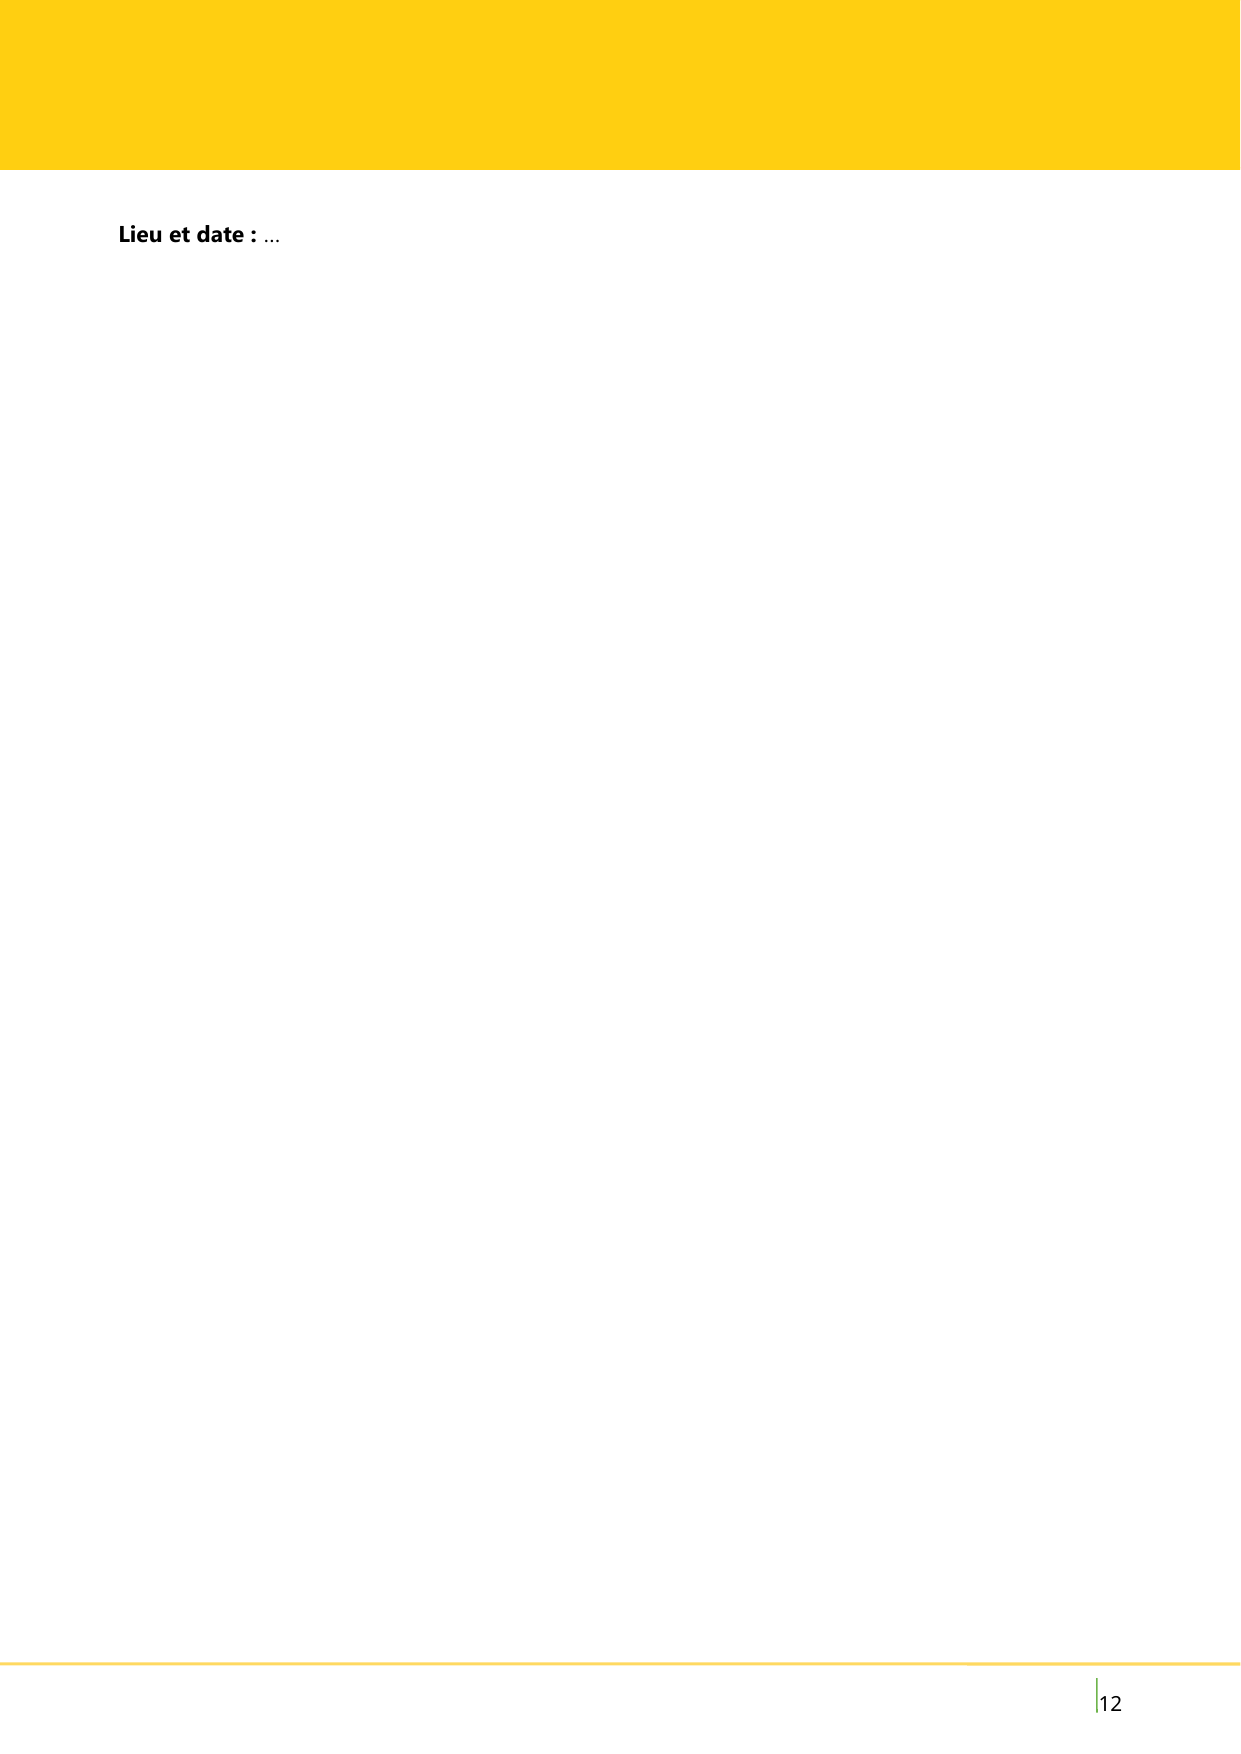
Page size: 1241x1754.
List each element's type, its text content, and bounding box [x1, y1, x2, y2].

text Lieu et date : … [118, 217, 1122, 248]
